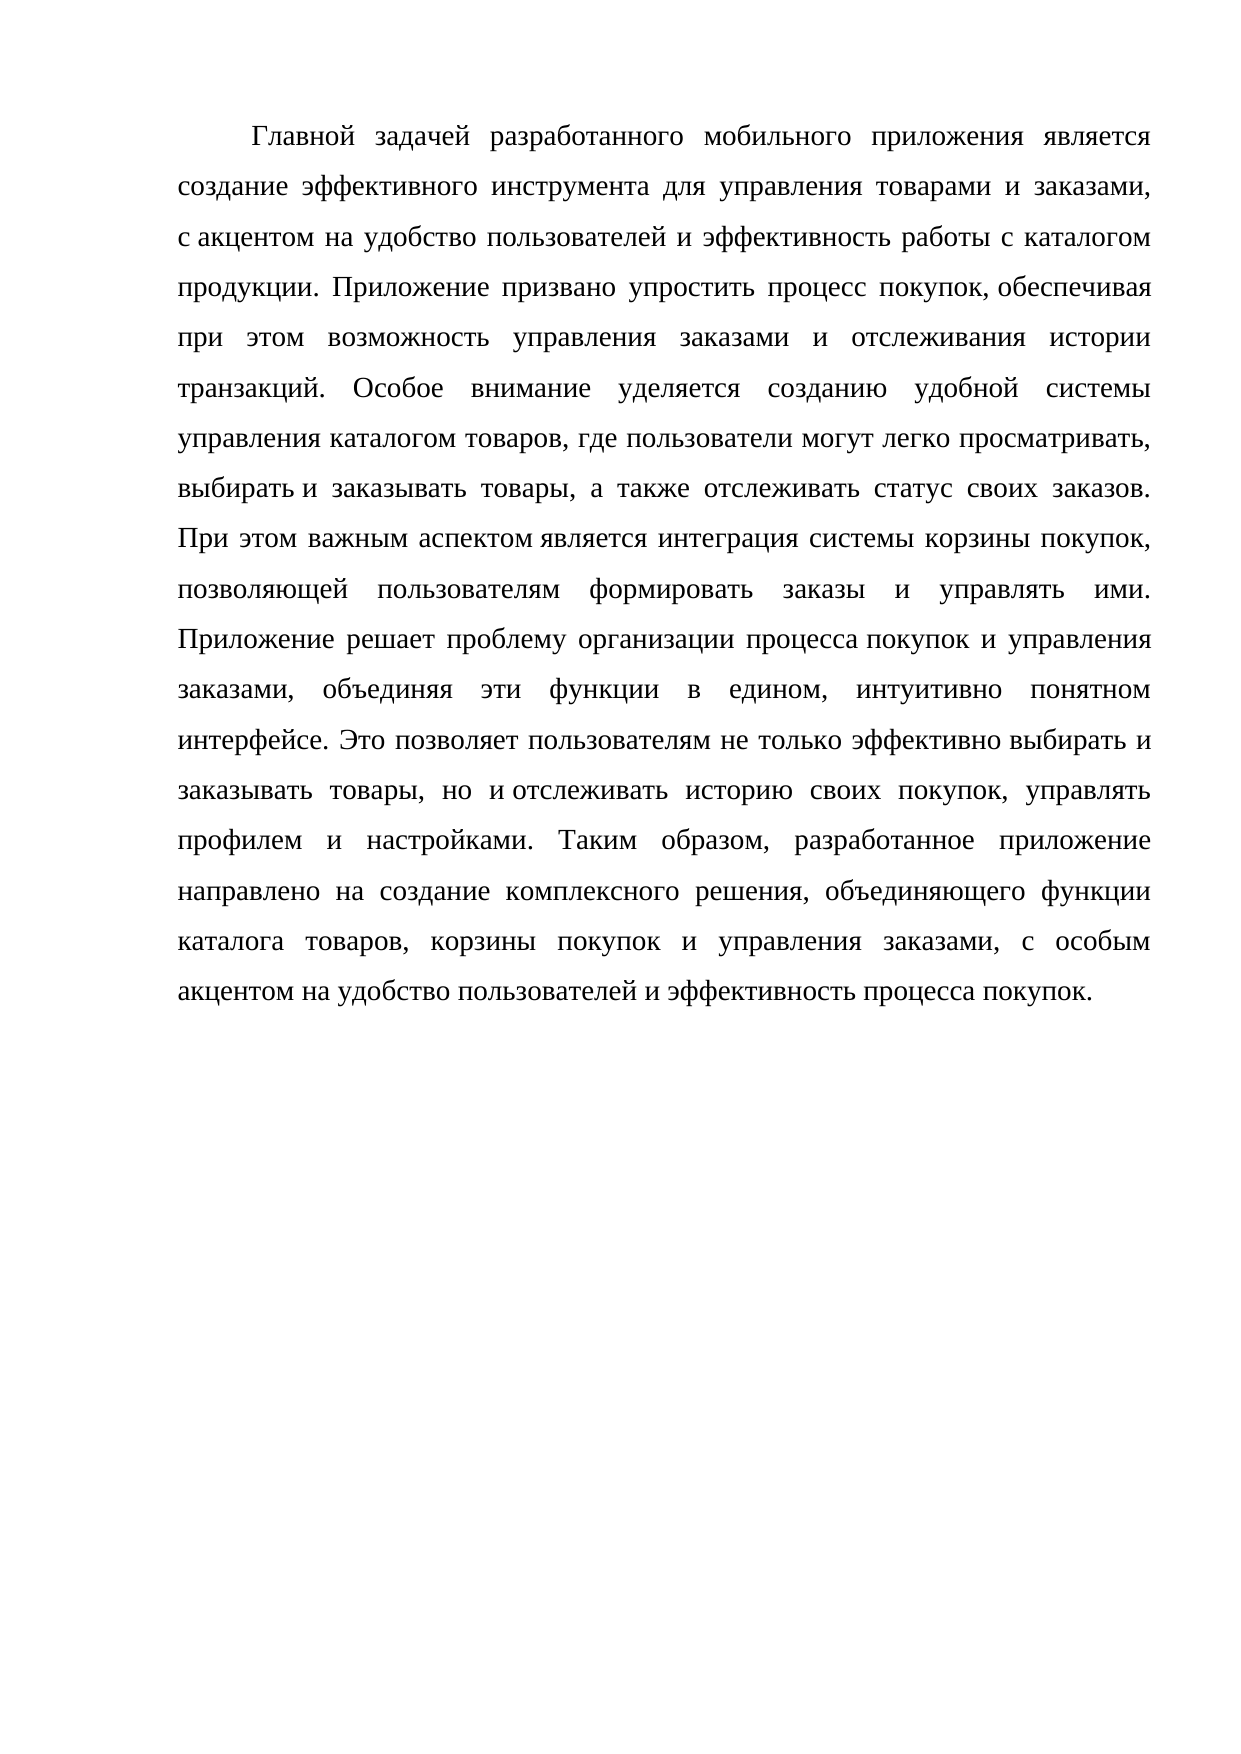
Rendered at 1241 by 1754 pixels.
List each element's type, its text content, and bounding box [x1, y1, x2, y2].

text Главной задачей разработанного мобильного приложения является создание эффективного инструмента для управления товарами и заказами, с акцентом на удобство пользователей и эффективность работы с каталогом продукции. Приложение призвано упростить процесс покупок, обеспечивая при этом возможность управления заказами и отслеживания истории транзакций. Особое внимание уделяется созданию удобной системы управления каталогом товаров, где пользователи могут легко просматривать, выбирать и заказывать товары, а также отслеживать статус своих заказов. При этом важным аспектом является интеграция системы корзины покупок, позволяющей пользователям формировать заказы и управлять ими. Приложение решает проблему организации процесса покупок и управления заказами, объединяя эти функции в едином, интуитивно понятном интерфейсе. Это позволяет пользователям не только эффективно выбирать и заказывать товары, но и отслеживать историю своих покупок, управлять профилем и настройками. Таким образом, разработанное приложение направлено на создание комплексного решения, объединяющего функции каталога товаров, корзины покупок и управления заказами, с особым акцентом на удобство пользователей и эффективность процесса покупок. [177, 118, 1152, 1007]
